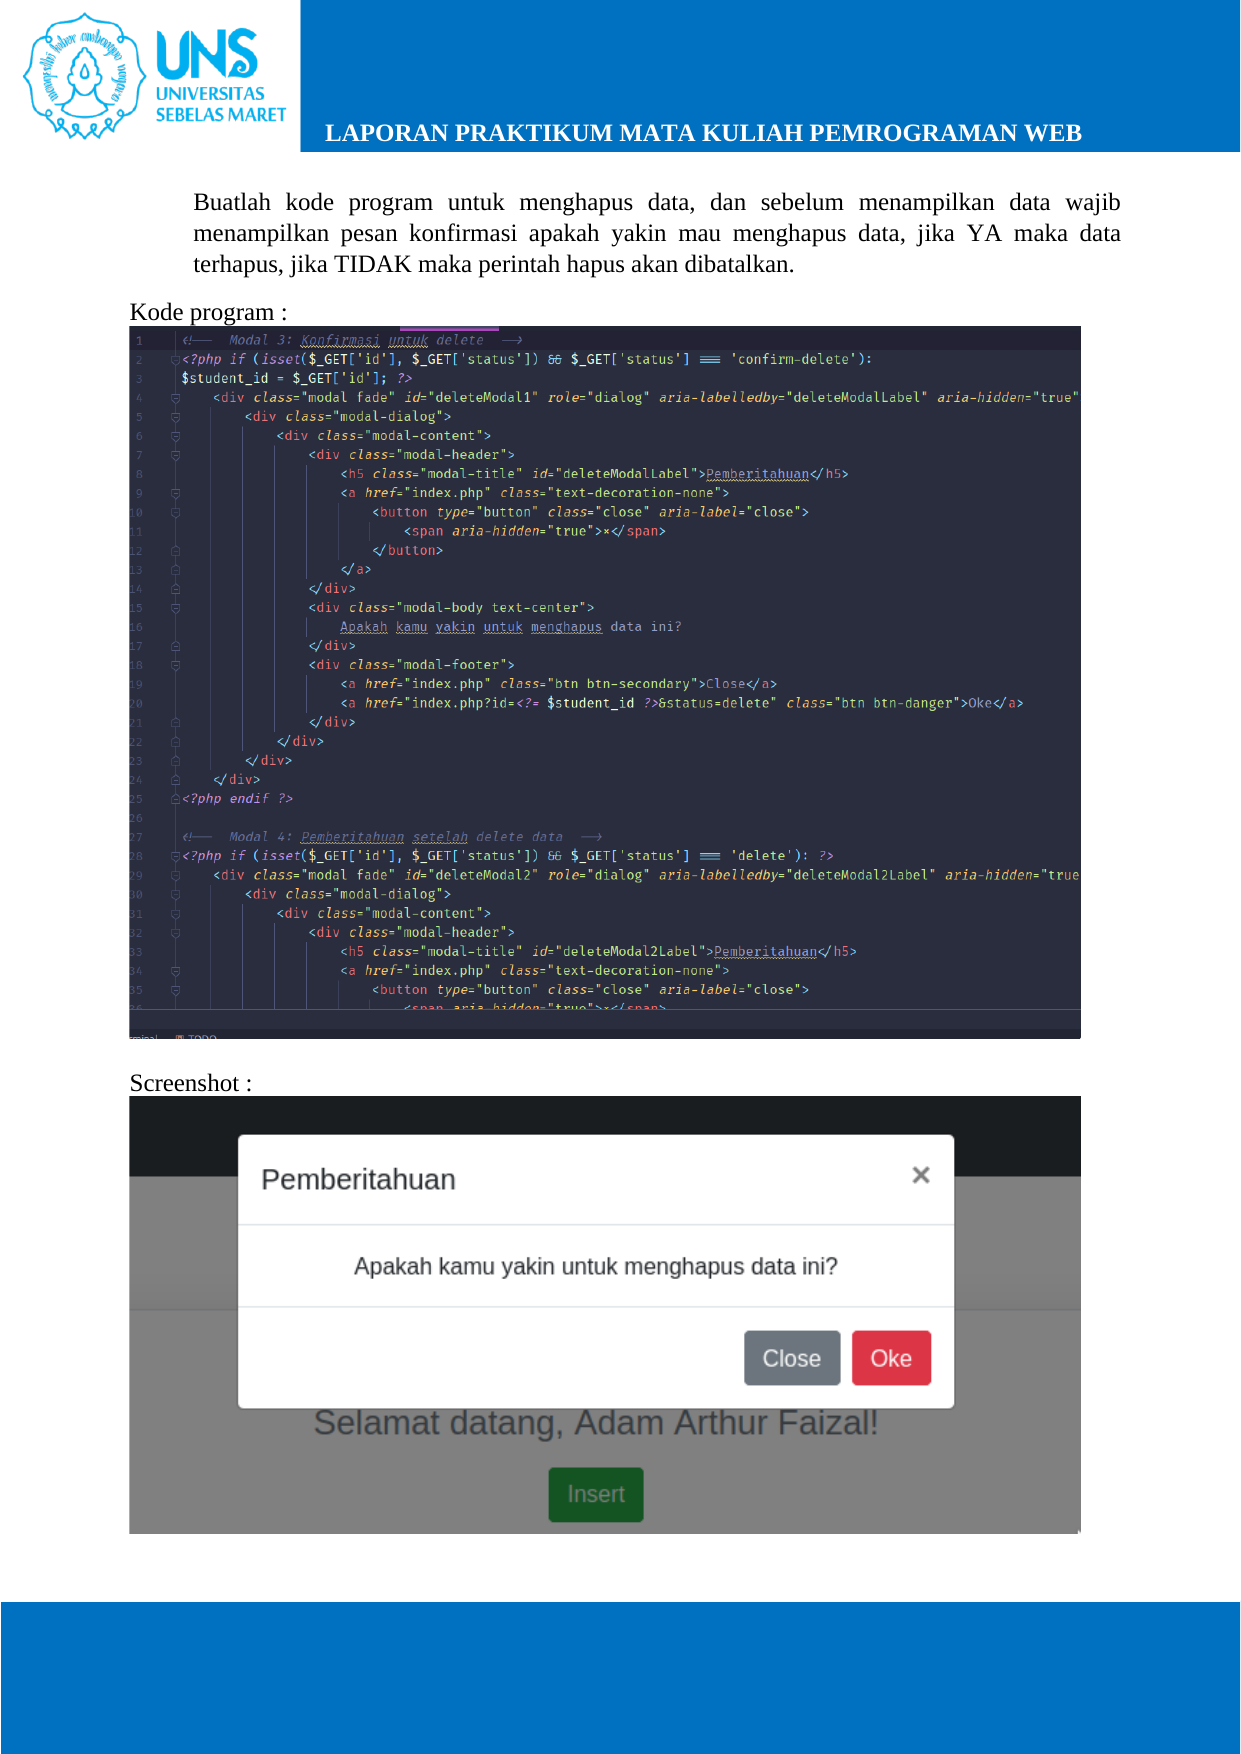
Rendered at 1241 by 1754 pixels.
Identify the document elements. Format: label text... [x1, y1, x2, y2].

table_cell Screenshot : [118, 1068, 1092, 1561]
table_header Kode program : [118, 297, 1092, 1068]
list Buatlah kode program untuk menghapus data, dan sebelum menampilkan data wajib menampilkan pesan konfirmasi apakah yakin mau menghapus data, jika YA maka data terhapus, jika TIDAK maka perintah hapus akan dibatalkan. [193, 187, 1122, 278]
picture [22, 0, 1241, 152]
picture [129, 1096, 1081, 1534]
picture [129, 326, 1081, 1039]
